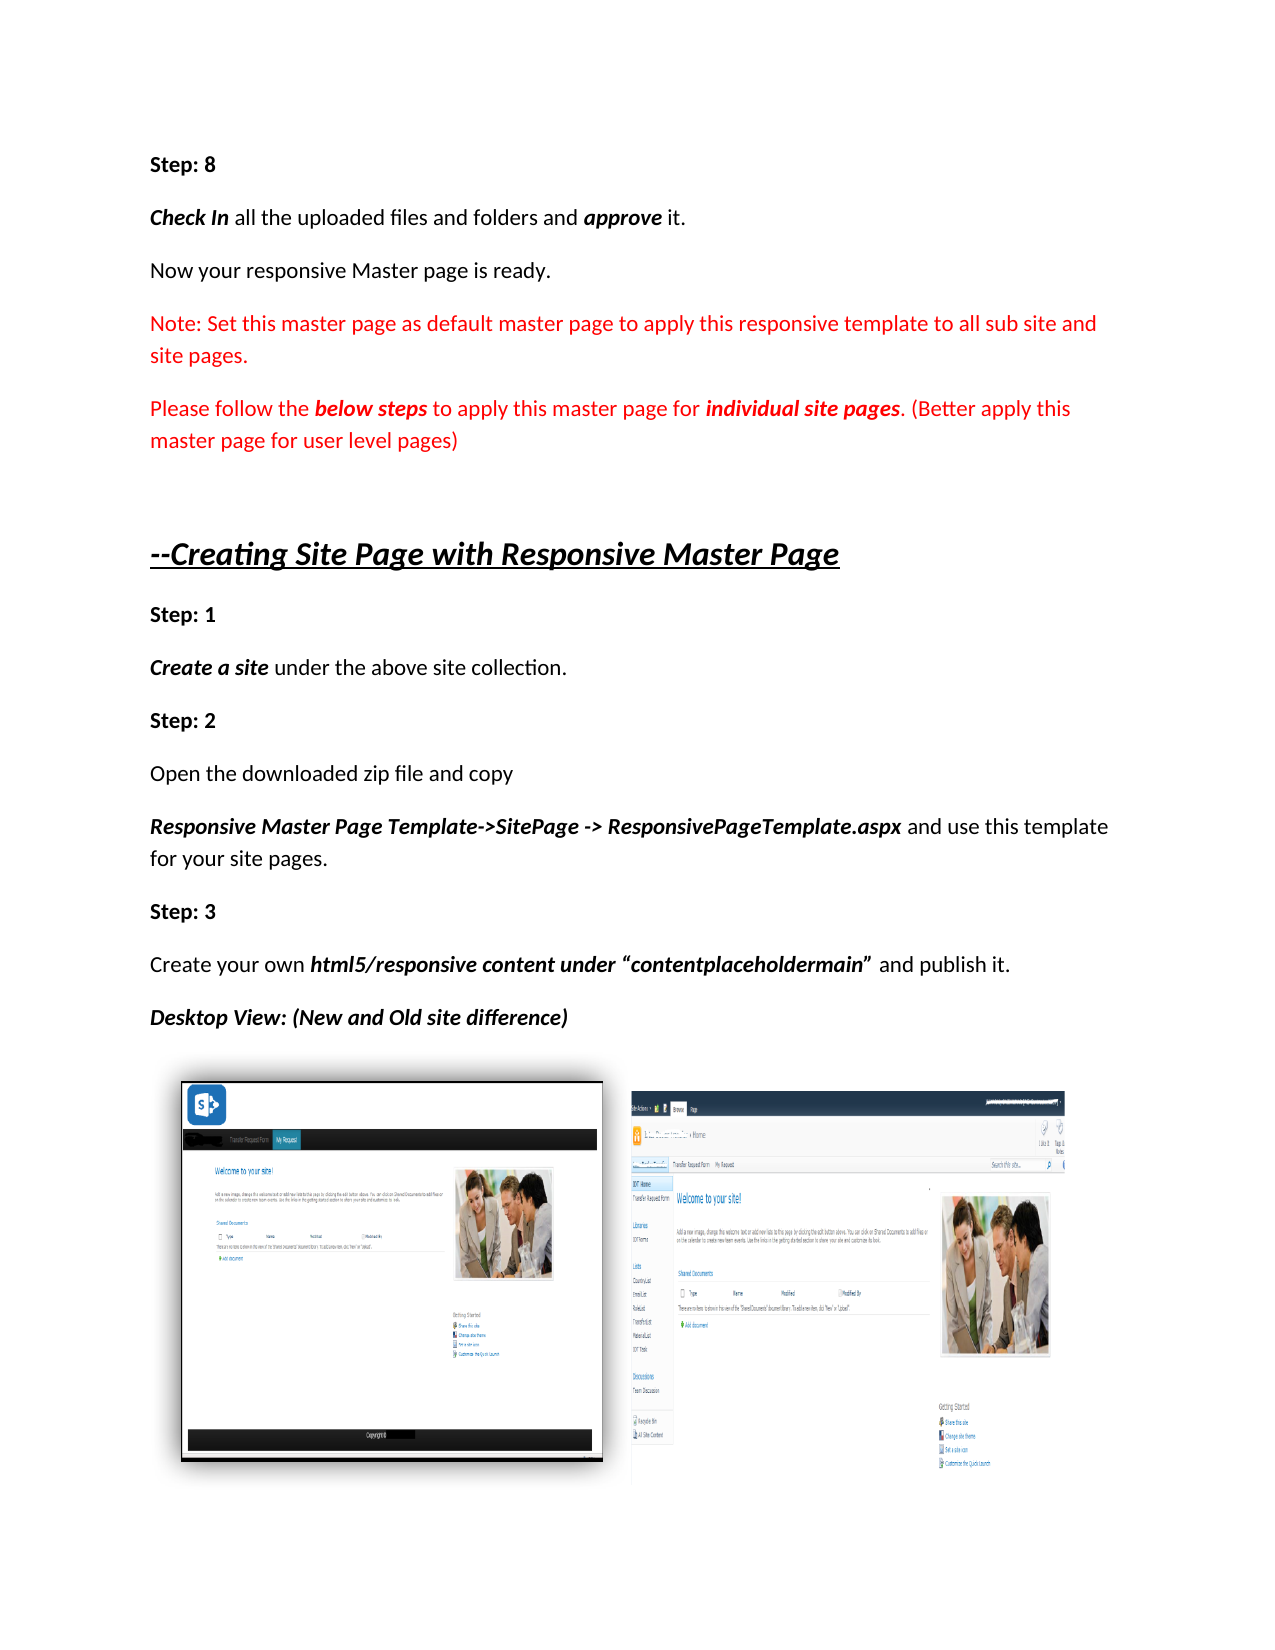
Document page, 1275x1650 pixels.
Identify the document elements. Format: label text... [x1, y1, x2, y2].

text --Creating Site Page with Responsive Master Page [150, 532, 1125, 573]
text Desktop View: (New and Old site difference) [150, 1003, 1125, 1031]
text Note: Set this master page as default master page to apply this responsive template to all sub site and site pages. [150, 309, 1125, 369]
text Step: 3 [150, 897, 1125, 925]
text Step: 1 [150, 600, 1125, 628]
text Check In all the uploaded files and folders and approve it. [150, 203, 1125, 231]
text Step: 8 [150, 150, 1125, 178]
text Now your responsive Master page is ready. [150, 256, 1125, 284]
picture [631, 1091, 1065, 1485]
picture [181, 1081, 603, 1462]
text Create your own html5/responsive content under “contentplaceholdermain” and publish it. [150, 950, 1125, 978]
text Responsive Master Page Template->SitePage -> ResponsivePageTemplate.aspx and use this template for your site pages. [150, 812, 1125, 872]
text Create a site under the above site collection. [150, 653, 1125, 681]
text Step: 2 [150, 706, 1125, 734]
text Please follow the below steps to apply this master page for individual site pages. (Better apply this master page for user level pages) [150, 394, 1125, 454]
text Open the downloaded zip file and copy [150, 759, 1125, 787]
